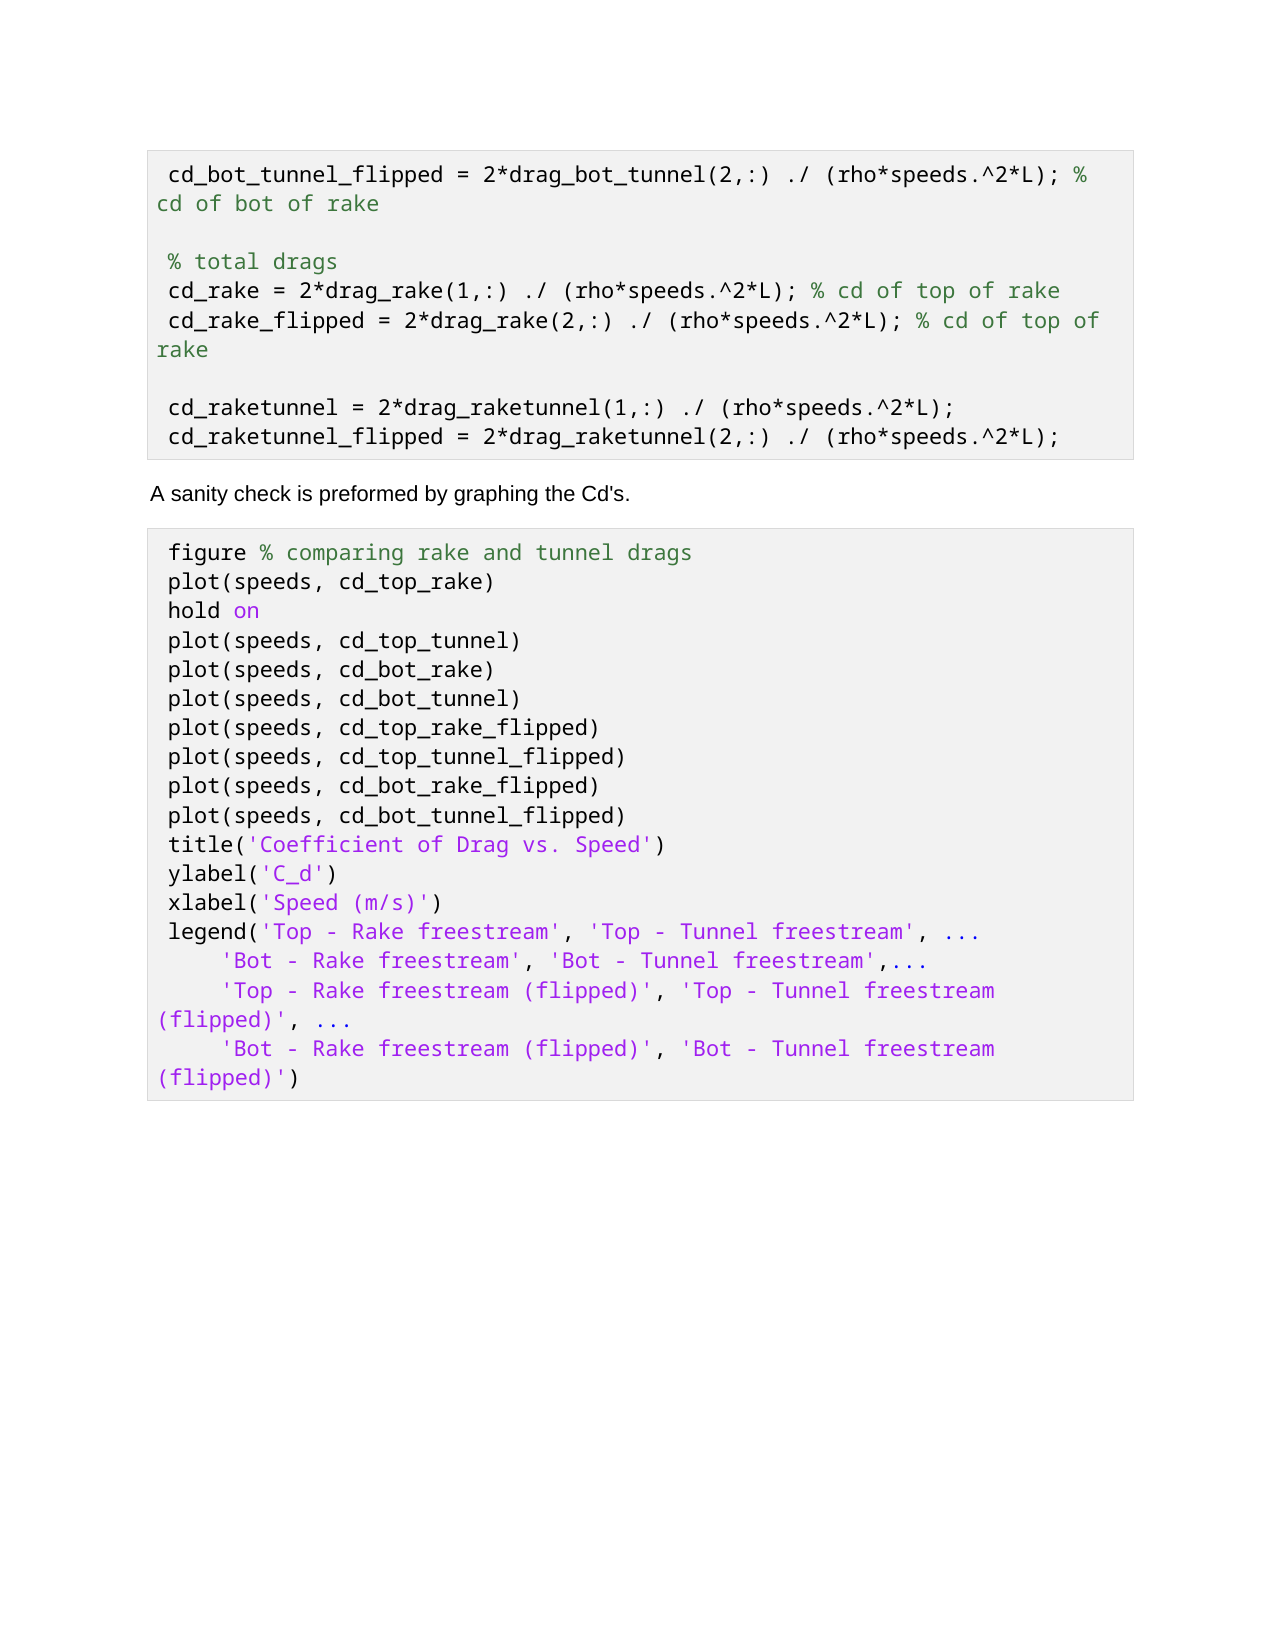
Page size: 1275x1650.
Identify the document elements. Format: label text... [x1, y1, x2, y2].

text plot(speeds, cd_bot_rake) [148, 645, 1133, 674]
text % total drags [148, 237, 1133, 267]
text plot(speeds, cd_top_tunnel_flipped) [148, 732, 1133, 762]
text title('Coefficient of Drag vs. Speed') [148, 820, 1133, 849]
text cd_rake = 2*drag_rake(1,:) ./ (rho*speeds.^2*L); % cd of top of rake [148, 267, 1133, 296]
text cd_bot_tunnel_flipped = 2*drag_bot_tunnel(2,:) ./ (rho*speeds.^2*L); % cd of bot of rake [148, 151, 1133, 208]
text ylabel('C_d') [148, 849, 1133, 878]
text figure % comparing rake and tunnel drags [148, 529, 1133, 557]
text cd_rake_flipped = 2*drag_rake(2,:) ./ (rho*speeds.^2*L); % cd of top of rake [148, 296, 1133, 354]
text plot(speeds, cd_top_rake) [148, 557, 1133, 587]
text plot(speeds, cd_bot_tunnel_flipped) [148, 791, 1133, 820]
text plot(speeds, cd_top_rake_flipped) [148, 703, 1133, 732]
text plot(speeds, cd_bot_rake_flipped) [148, 762, 1133, 791]
text plot(speeds, cd_top_tunnel) [148, 616, 1133, 645]
text xlabel('Speed (m/s)') [148, 878, 1133, 907]
text 'Bot - Rake freestream', 'Bot - Tunnel freestream',... [148, 937, 1133, 966]
text A sanity check is preformed by graphing the Cd's. [150, 481, 1125, 506]
text cd_raketunnel_flipped = 2*drag_raketunnel(2,:) ./ (rho*speeds.^2*L); [148, 412, 1133, 459]
text hold on [148, 587, 1133, 616]
text legend('Top - Rake freestream', 'Top - Tunnel freestream', ... [148, 907, 1133, 937]
text plot(speeds, cd_bot_tunnel) [148, 674, 1133, 703]
text 'Top - Rake freestream (flipped)', 'Top - Tunnel freestream (flipped)', ... [148, 966, 1133, 1024]
text 'Bot - Rake freestream (flipped)', 'Bot - Tunnel freestream (flipped)') [148, 1024, 1133, 1100]
text cd_raketunnel = 2*drag_raketunnel(1,:) ./ (rho*speeds.^2*L); [148, 383, 1133, 412]
